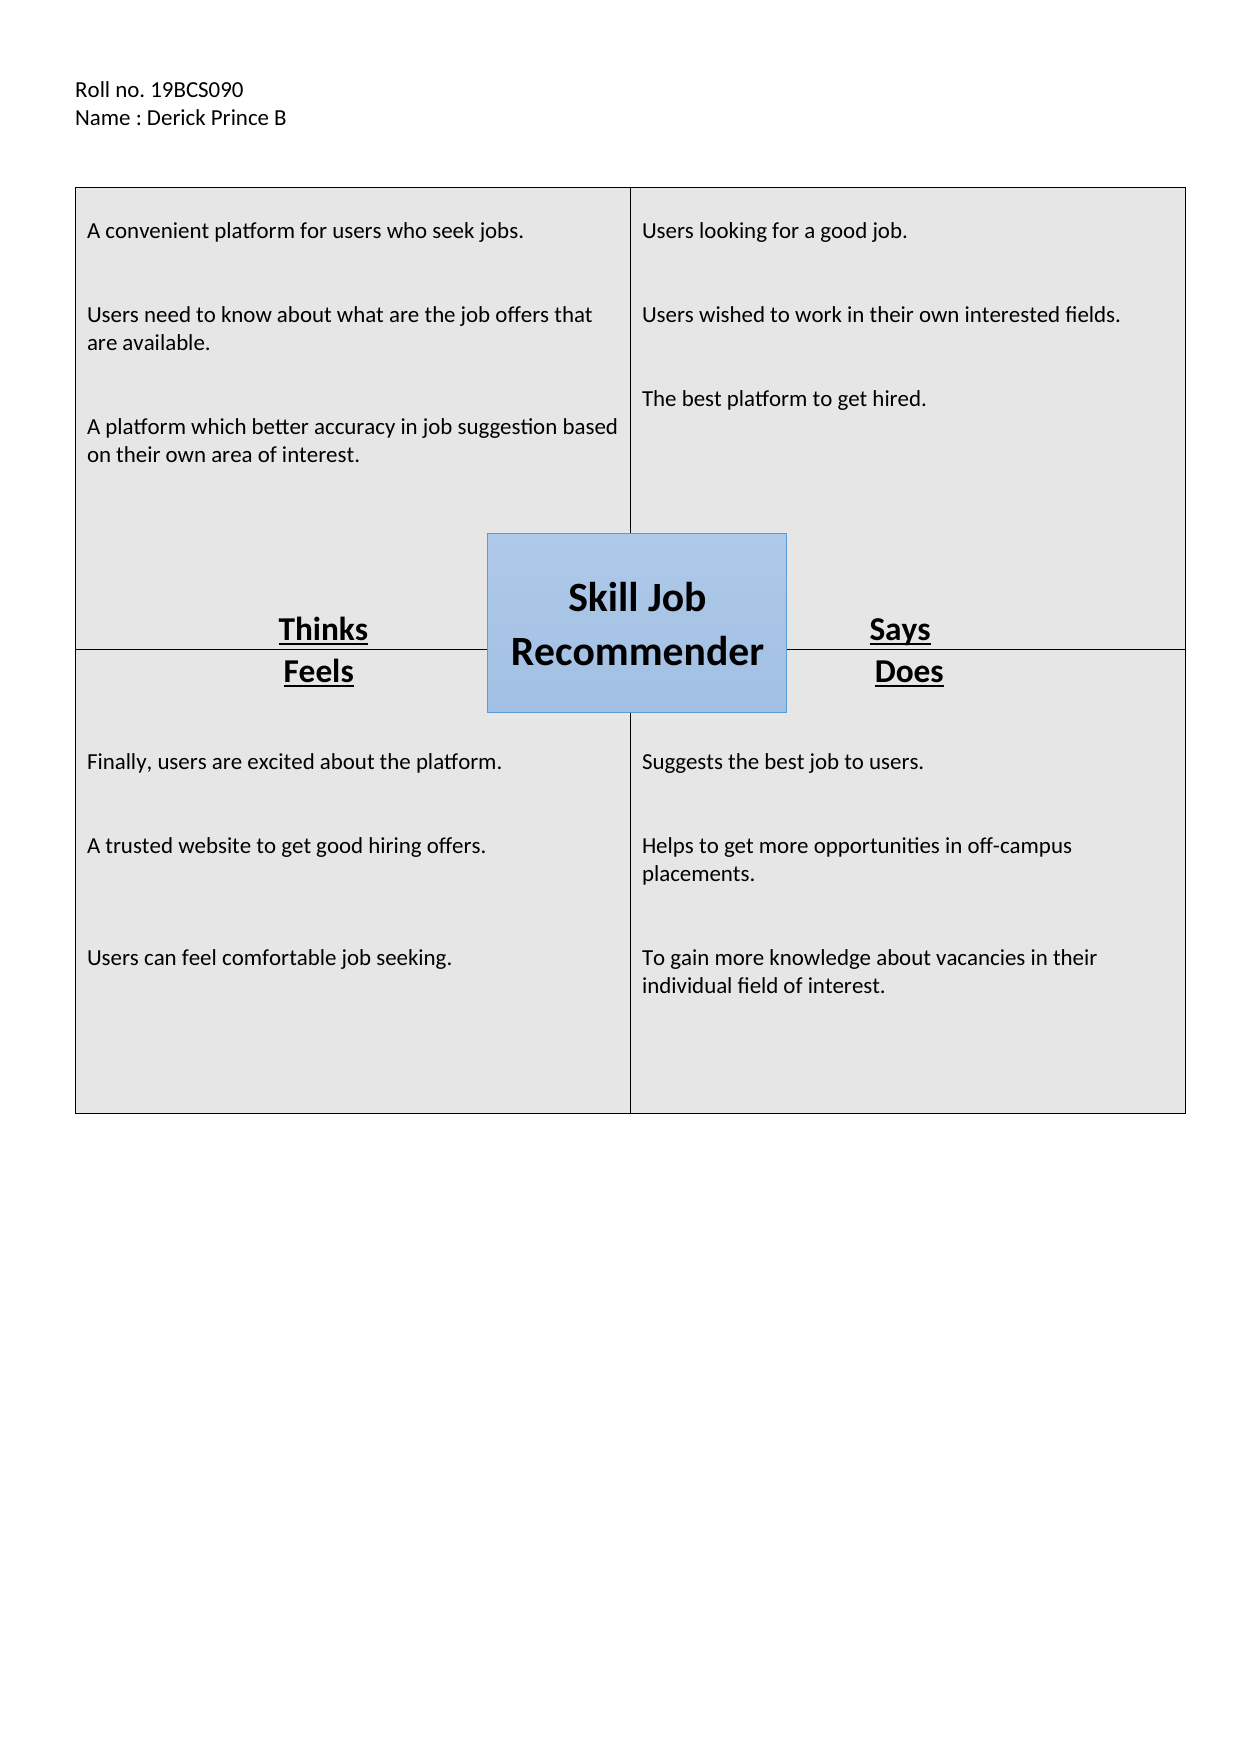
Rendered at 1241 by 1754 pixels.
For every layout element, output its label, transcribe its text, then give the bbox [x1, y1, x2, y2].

table_cell Feels Finally, users are excited about the platform. A trusted website to get good hiring offers. Users can feel comfortable job seeking. [76, 650, 630, 1113]
table_header Users looking for a good job. Users wished to work in their own interested fields. The best platform to get hired. Says [631, 188, 1185, 649]
table_cell Does Suggests the best job to users. Helps to get more opportunities in off-campus placements. To gain more knowledge about vacancies in their individual field of interest. [631, 650, 1185, 1113]
table_header A convenient platform for users who seek jobs. Users need to know about what are the job offers that are available. A platform which better accuracy in job suggestion based on their own area of interest. Thinks [76, 188, 630, 649]
text Name : Derick Prince B [75, 103, 1165, 131]
text Roll no. 19BCS090 [75, 75, 1165, 103]
